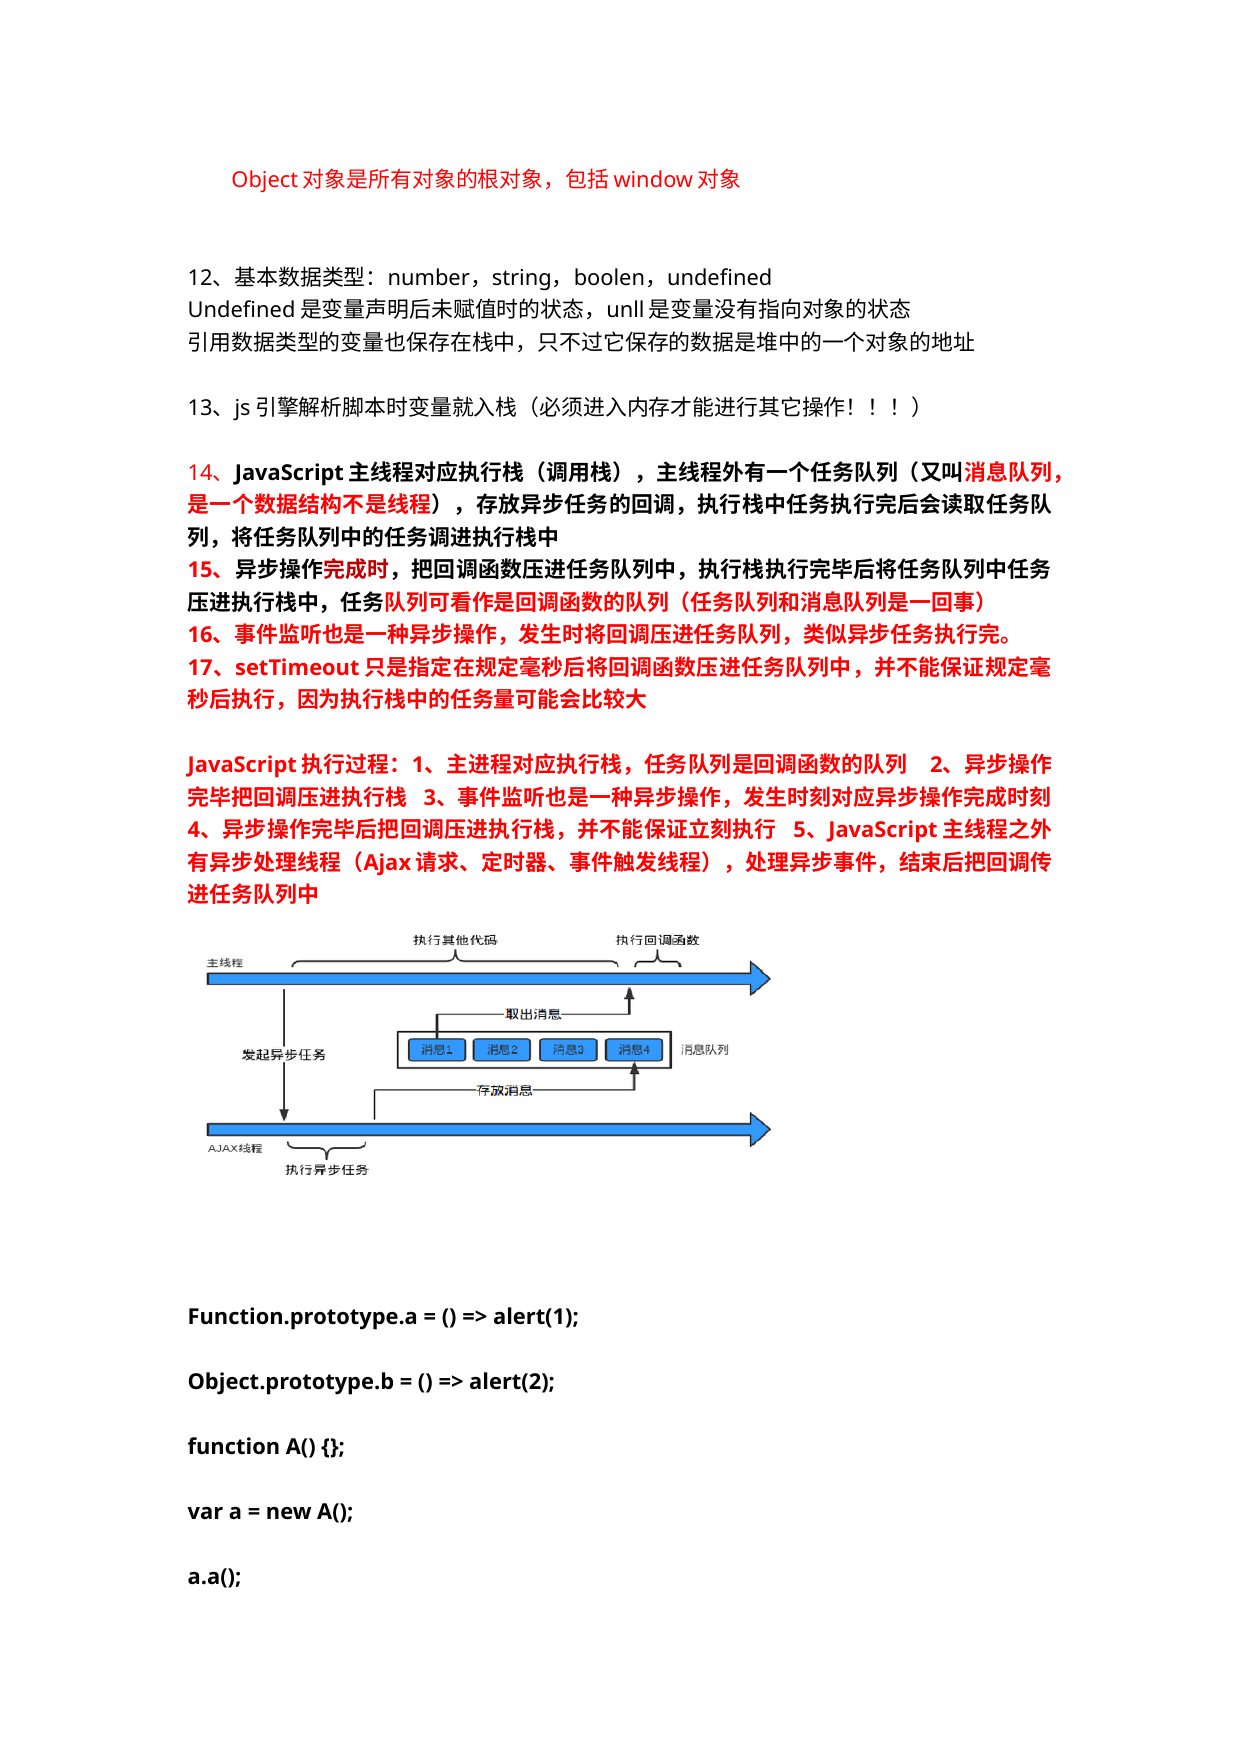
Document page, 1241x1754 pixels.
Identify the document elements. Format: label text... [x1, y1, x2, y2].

picture [187, 909, 796, 1196]
text Undefined是变量声明后未赋值时的状态，unll是变量没有指向对象的状态 [187, 292, 1053, 324]
text function A() {}; [187, 1429, 1053, 1462]
text 引用数据类型的变量也保存在栈中，只不过它保存的数据是堆中的一个对象的地址 [187, 324, 1053, 357]
text 12、基本数据类型：number，string，boolen，undefined [187, 259, 1053, 292]
text Function.prototype.a = () => alert(1); [187, 1299, 1053, 1332]
text 14、JavaScript主线程对应执行栈（调用栈），主线程外有一个任务队列（又叫消息队列，是一个数据结构不是线程），存放异步任务的回调，执行栈中任务执行完后会读取任务队列，将任务队列中的任务调进执行栈中 [187, 454, 1053, 552]
text 13、js引擎解析脚本时变量就入栈（必须进入内存才能进行其它操作！！！） [187, 389, 1053, 422]
text a.a(); [187, 1559, 1053, 1592]
text Object对象是所有对象的根对象，包括window对象 [187, 162, 1053, 194]
text 16、事件监听也是一种异步操作，发生时将回调压进任务队列，类似异步任务执行完。 [187, 617, 1053, 649]
text var a = new A(); [187, 1494, 1053, 1527]
text JavaScript执行过程：1、主进程对应执行栈，任务队列是回调函数的队列 2、异步操作完毕把回调压进执行栈 3、事件监听也是一种异步操作，发生时刻对应异步操作完成时刻 4、异步操作完毕后把回调压进执行栈，并不能保证立刻执行 5、JavaScript主线程之外有异步处理线程（Ajax请求、定时器、事件触发线程），处理异步事件，结束后把回调传进任务队列中 [187, 747, 1053, 909]
text 15、异步操作完成时，把回调函数压进任务队列中，执行栈执行完毕后将任务队列中任务压进执行栈中，任务队列可看作是回调函数的队列（任务队列和消息队列是一回事） [187, 552, 1053, 617]
text Object.prototype.b = () => alert(2); [187, 1364, 1053, 1397]
text 17、setTimeout只是指定在规定毫秒后将回调函数压进任务队列中，并不能保证规定毫秒后执行，因为执行栈中的任务量可能会比较大 [187, 649, 1053, 714]
